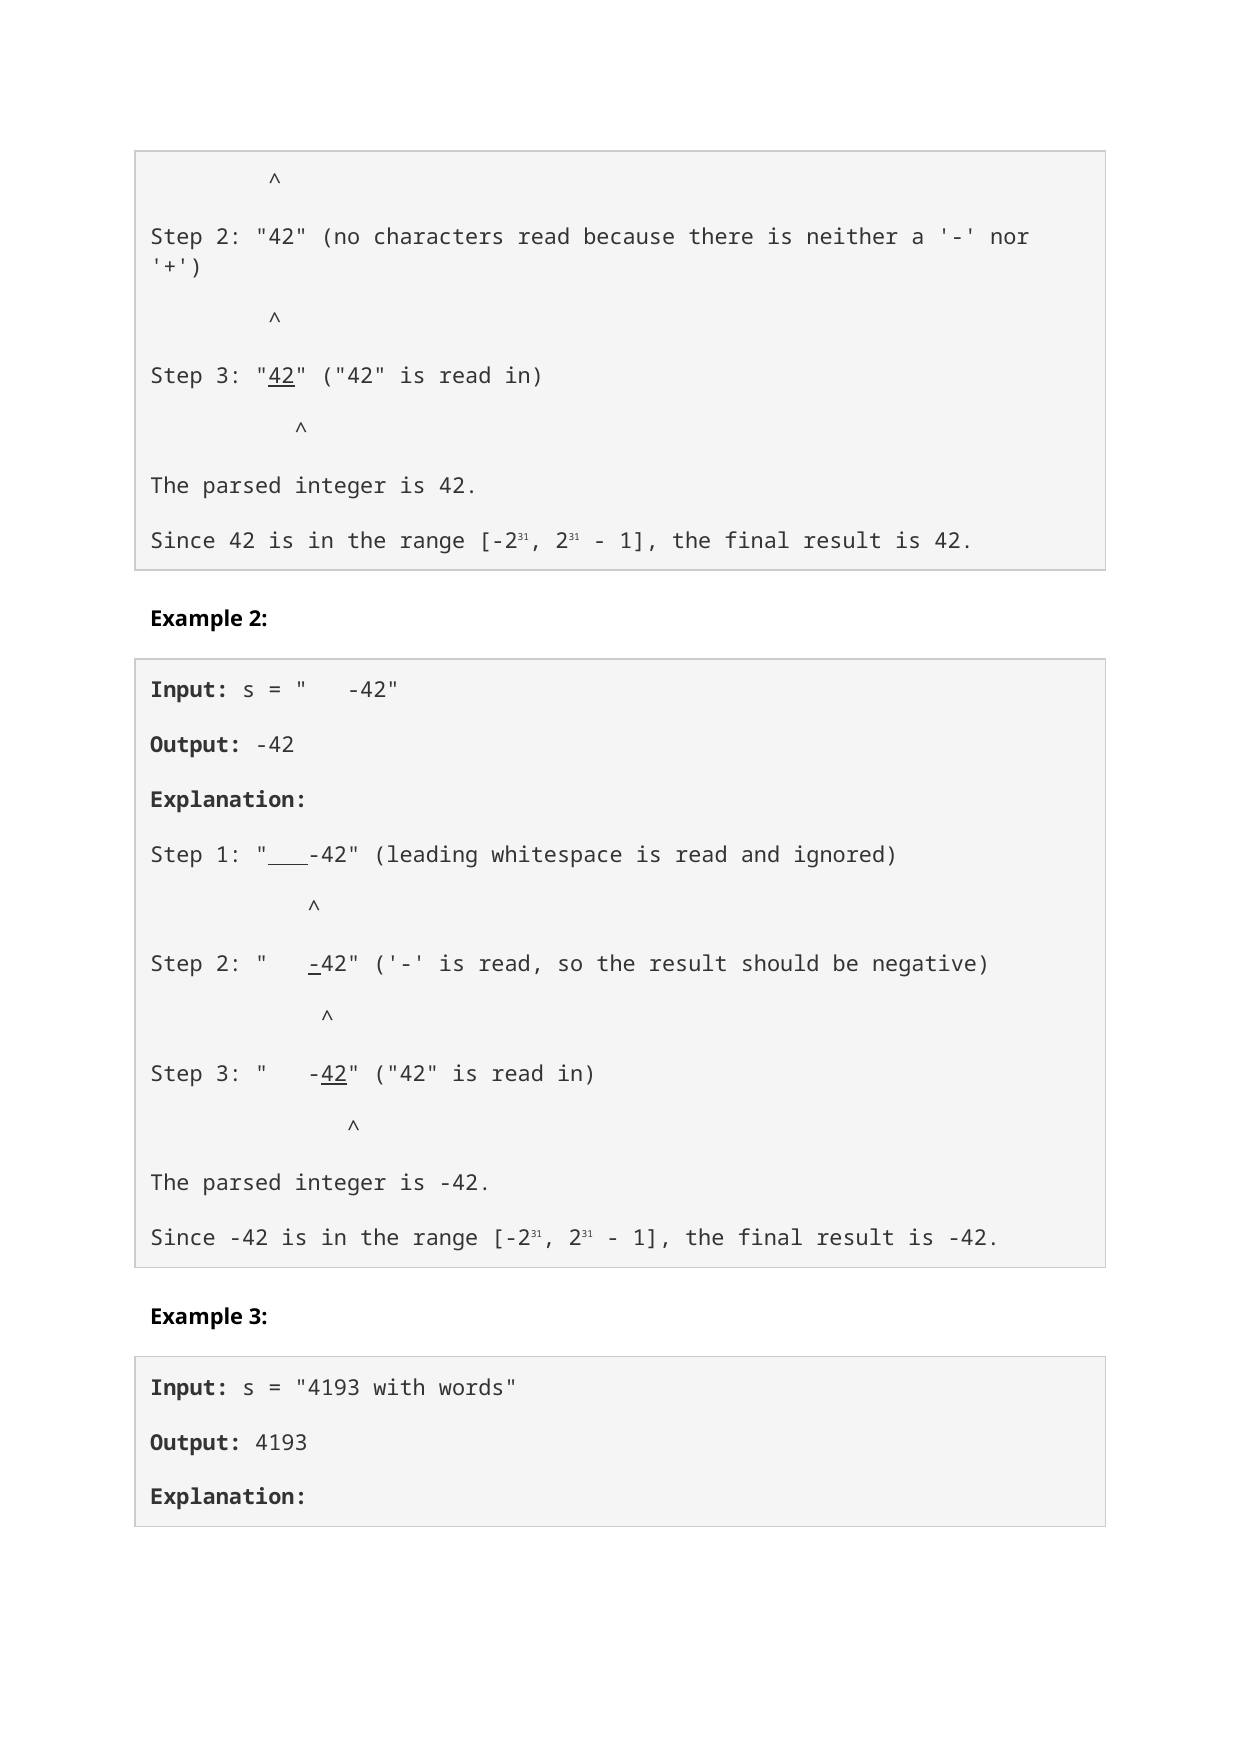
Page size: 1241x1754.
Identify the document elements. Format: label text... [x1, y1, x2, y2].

text The parsed integer is -42. [136, 1151, 1105, 1197]
text ^ [136, 399, 1105, 445]
text Step 3: " -42" ("42" is read in) [136, 1042, 1105, 1088]
text ^ [136, 877, 1105, 923]
text Since 42 is in the range [-231, 231 - 1], the final result is 42. [136, 508, 1105, 569]
text Example 2: [150, 596, 1090, 633]
text Step 2: " -42" ('-' is read, so the result should be negative) [136, 932, 1105, 978]
text Output: 4193 [136, 1410, 1105, 1456]
text Step 1: " -42" (leading whitespace is read and ignored) [136, 822, 1105, 868]
text Step 2: "42" (no characters read because there is neither a '-' nor '+') [136, 205, 1105, 281]
text Step 3: "42" ("42" is read in) [136, 344, 1105, 390]
text Input: s = " -42" [136, 660, 1105, 704]
text Example 3: [150, 1293, 1090, 1331]
text Explanation: [136, 768, 1105, 814]
text Input: s = "4193 with words" [136, 1357, 1105, 1402]
text ^ [136, 152, 1105, 196]
text ^ [136, 987, 1105, 1033]
text ^ [136, 1096, 1105, 1142]
text Since -42 is in the range [-231, 231 - 1], the final result is -42. [136, 1206, 1105, 1267]
text Explanation: [136, 1465, 1105, 1526]
text Output: -42 [136, 713, 1105, 759]
text The parsed integer is 42. [136, 454, 1105, 500]
text ^ [136, 289, 1105, 335]
